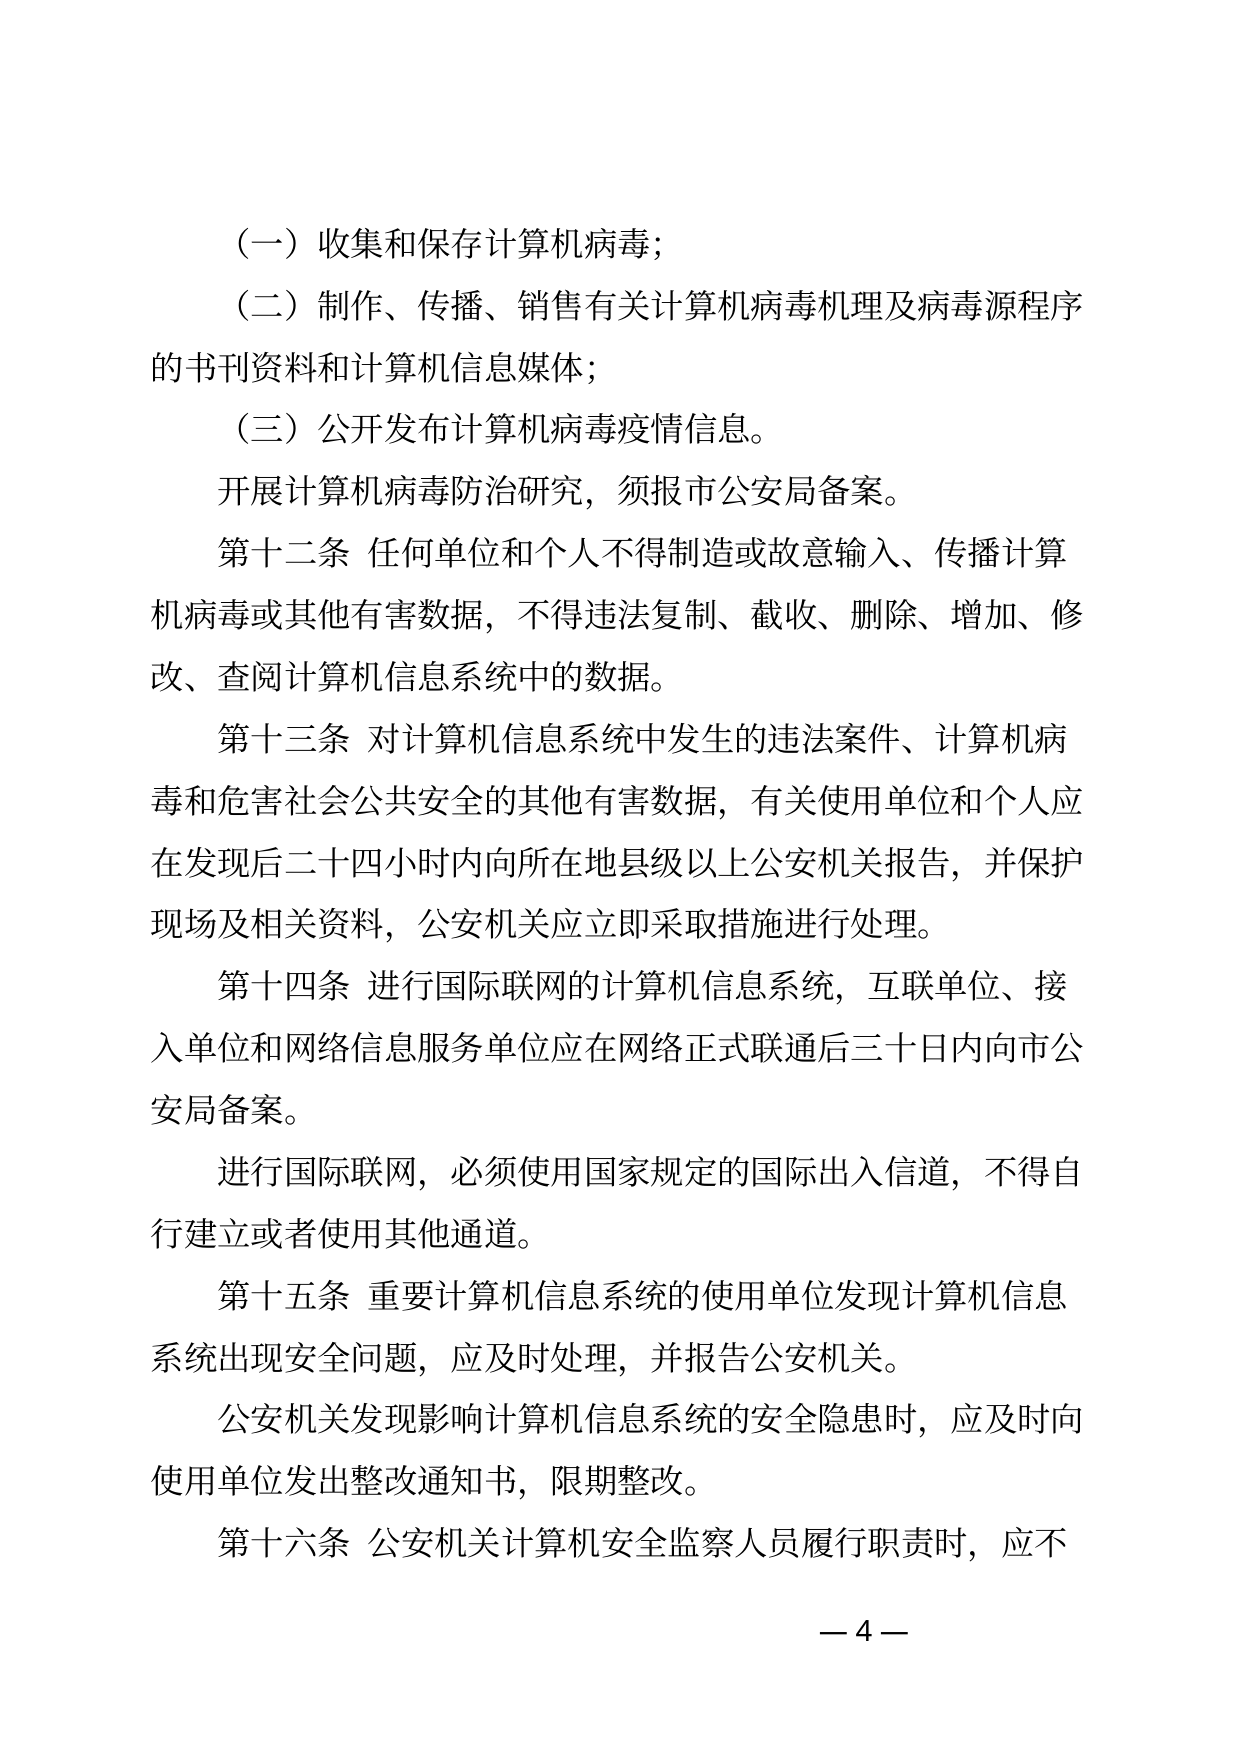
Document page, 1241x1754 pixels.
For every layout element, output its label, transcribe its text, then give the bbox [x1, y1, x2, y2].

text 第十五条 重要计算机信息系统的使用单位发现计算机信息系统出现安全问题，应及时处理，并报告公安机关。 [151, 1258, 1089, 1382]
text 第十四条 进行国际联网的计算机信息系统，互联单位、接入单位和网络信息服务单位应在网络正式联通后三十日内向市公安局备案。 [151, 949, 1089, 1135]
text 第十三条 对计算机信息系统中发生的违法案件、计算机病毒和危害社会公共安全的其他有害数据，有关使用单位和个人应在发现后二十四小时内向所在地县级以上公安机关报告，并保护现场及相关资料，公安机关应立即采取措施进行处理。 [151, 702, 1089, 949]
text 第十二条 任何单位和个人不得制造或故意输入、传播计算机病毒或其他有害数据，不得违法复制、截收、删除、增加、修改、查阅计算机信息系统中的数据。 [151, 516, 1089, 702]
text （三）公开发布计算机病毒疫情信息。 [151, 392, 1089, 454]
text （一）收集和保存计算机病毒； [151, 207, 1089, 268]
text 进行国际联网，必须使用国家规定的国际出入信道，不得自行建立或者使用其他通道。 [151, 1135, 1089, 1258]
text 开展计算机病毒防治研究，须报市公安局备案。 [151, 454, 1089, 516]
text 公安机关发现影响计算机信息系统的安全隐患时，应及时向使用单位发出整改通知书，限期整改。 [151, 1382, 1089, 1506]
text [151, 1506, 1089, 1568]
text （二）制作、传播、销售有关计算机病毒机理及病毒源程序的书刊资料和计算机信息媒体； [151, 268, 1089, 392]
